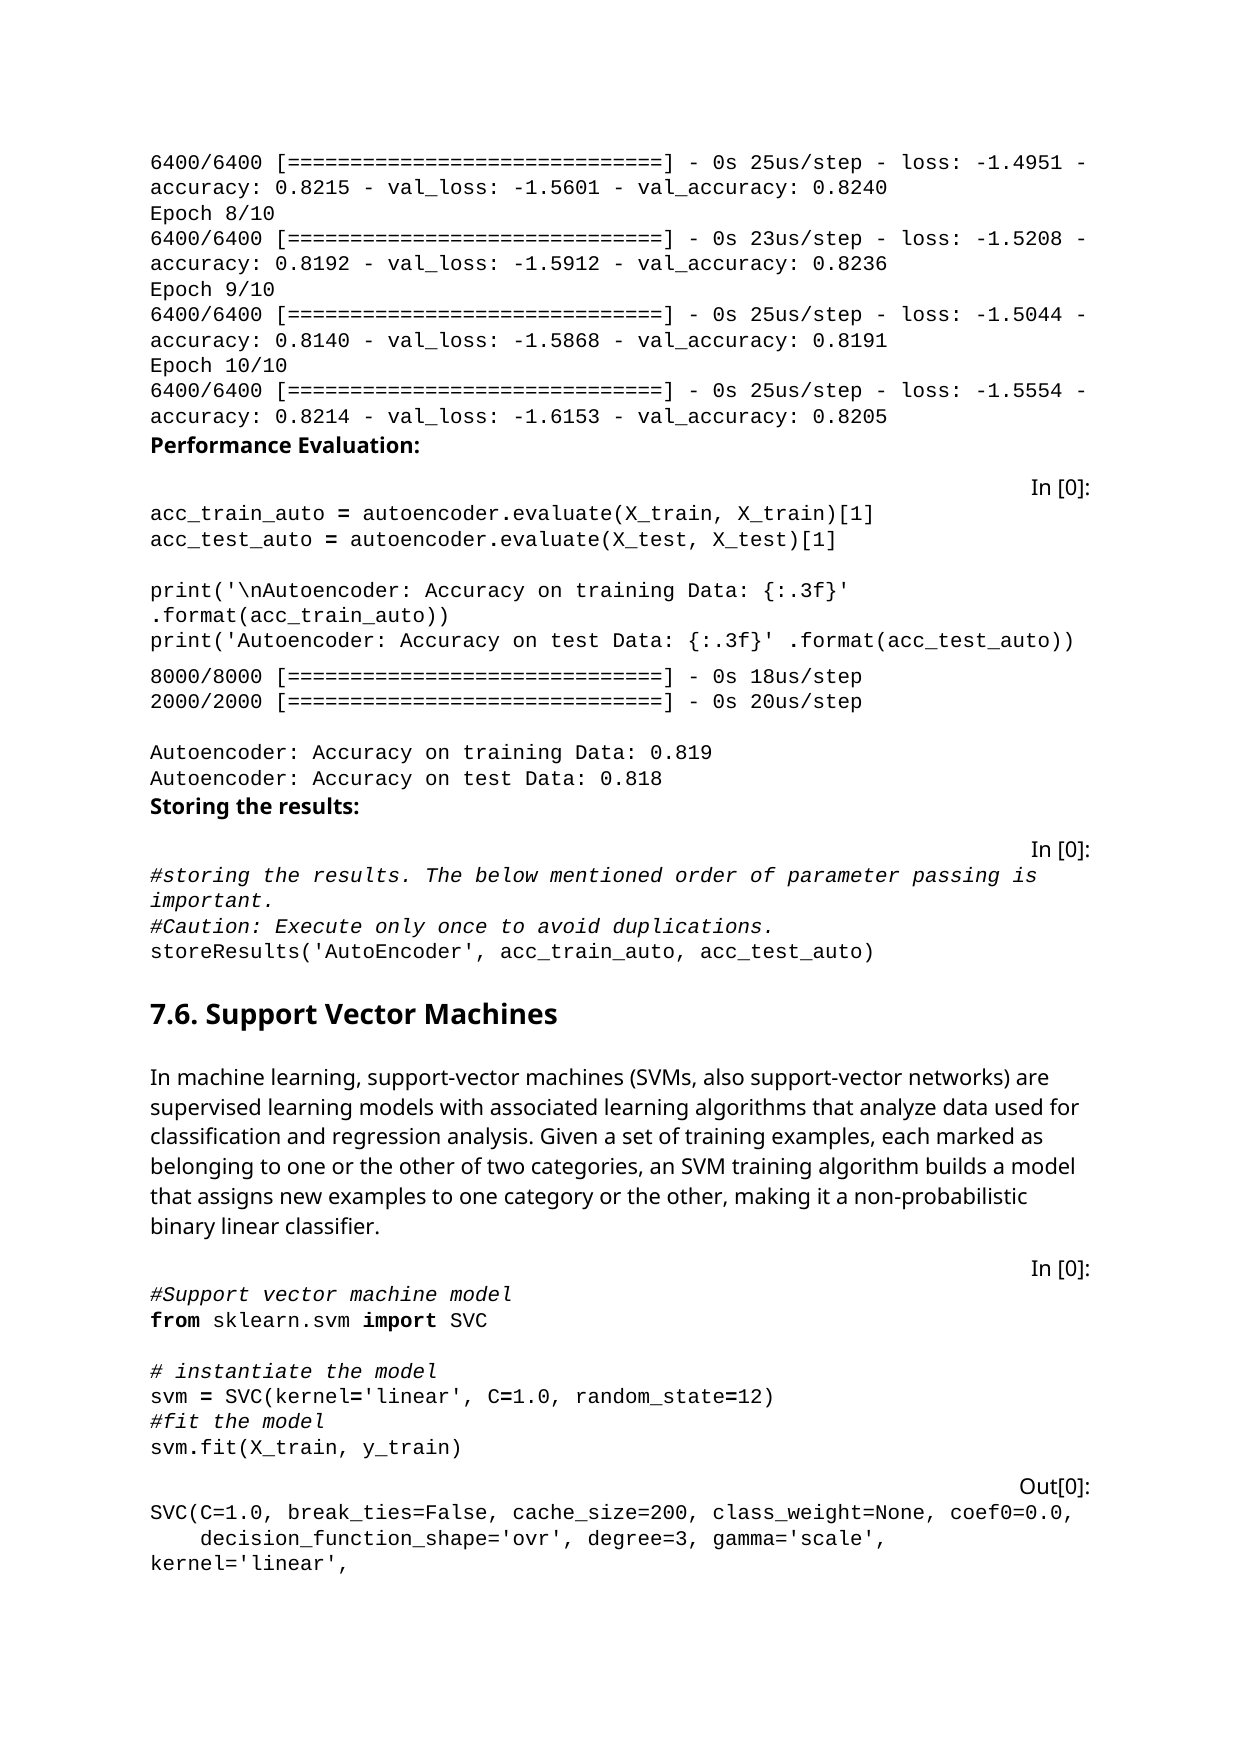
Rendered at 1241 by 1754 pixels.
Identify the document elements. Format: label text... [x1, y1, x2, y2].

text acc_test_auto = autoencoder.evaluate(X_test, X_test)[1] [150, 527, 1090, 552]
text #storing the results. The below mentioned order of parameter passing is important. [150, 863, 1090, 914]
text In machine learning, support-vector machines (SVMs, also support-vector networks) are supervised learning models with associated learning algorithms that analyze data used for classification and regression analysis. Given a set of training examples, each marked as belonging to one or the other of two categories, an SVM training algorithm builds a model that assigns new examples to one category or the other, making it a non-probabilistic binary linear classifier. [150, 1062, 1090, 1240]
text 6400/6400 [==============================] - 0s 25us/step - loss: -1.5554 - accuracy: 0.8214 - val_loss: -1.6153 - val_accuracy: 0.8205 [150, 379, 1090, 429]
text svm.fit(X_train, y_train) [150, 1435, 1090, 1461]
text print('\nAutoencoder: Accuracy on training Data: {:.3f}' .format(acc_train_auto)) [150, 578, 1090, 629]
text In [0]: [150, 1253, 1090, 1283]
text Performance Evaluation: [150, 429, 1090, 459]
text In [0]: [150, 472, 1090, 502]
text Out[0]: [150, 1471, 1090, 1500]
text 8000/8000 [==============================] - 0s 18us/step [150, 664, 1090, 689]
text 6400/6400 [==============================] - 0s 25us/step - loss: -1.5044 - accuracy: 0.8140 - val_loss: -1.5868 - val_accuracy: 0.8191 [150, 302, 1090, 353]
text Autoencoder: Accuracy on test Data: 0.818 [150, 766, 1090, 791]
text # instantiate the model [150, 1359, 1090, 1384]
text from sklearn.svm import SVC [150, 1308, 1090, 1333]
text 2000/2000 [==============================] - 0s 20us/step [150, 689, 1090, 715]
text 7.6. Support Vector Machines [150, 994, 1090, 1032]
text #fit the model [150, 1410, 1090, 1435]
text #Caution: Execute only once to avoid duplications. [150, 914, 1090, 939]
text decision_function_shape='ovr', degree=3, gamma='scale', kernel='linear', [150, 1526, 1090, 1577]
text In [0]: [150, 833, 1090, 863]
text Epoch 10/10 [150, 353, 1090, 379]
text acc_train_auto = autoencoder.evaluate(X_train, X_train)[1] [150, 502, 1090, 527]
text SVC(C=1.0, break_ties=False, cache_size=200, class_weight=None, coef0=0.0, [150, 1500, 1090, 1526]
text Epoch 8/10 [150, 201, 1090, 226]
text #Support vector machine model [150, 1283, 1090, 1308]
text storeResults('AutoEncoder', acc_train_auto, acc_test_auto) [150, 939, 1090, 965]
text Storing the results: [150, 791, 1090, 821]
text 6400/6400 [==============================] - 0s 25us/step - loss: -1.4951 - accuracy: 0.8215 - val_loss: -1.5601 - val_accuracy: 0.8240 [150, 150, 1090, 201]
text print('Autoencoder: Accuracy on test Data: {:.3f}' .format(acc_test_auto)) [150, 629, 1090, 654]
text 6400/6400 [==============================] - 0s 23us/step - loss: -1.5208 - accuracy: 0.8192 - val_loss: -1.5912 - val_accuracy: 0.8236 [150, 226, 1090, 277]
text svm = SVC(kernel='linear', C=1.0, random_state=12) [150, 1384, 1090, 1410]
text Autoencoder: Accuracy on training Data: 0.819 [150, 740, 1090, 766]
text Epoch 9/10 [150, 277, 1090, 302]
